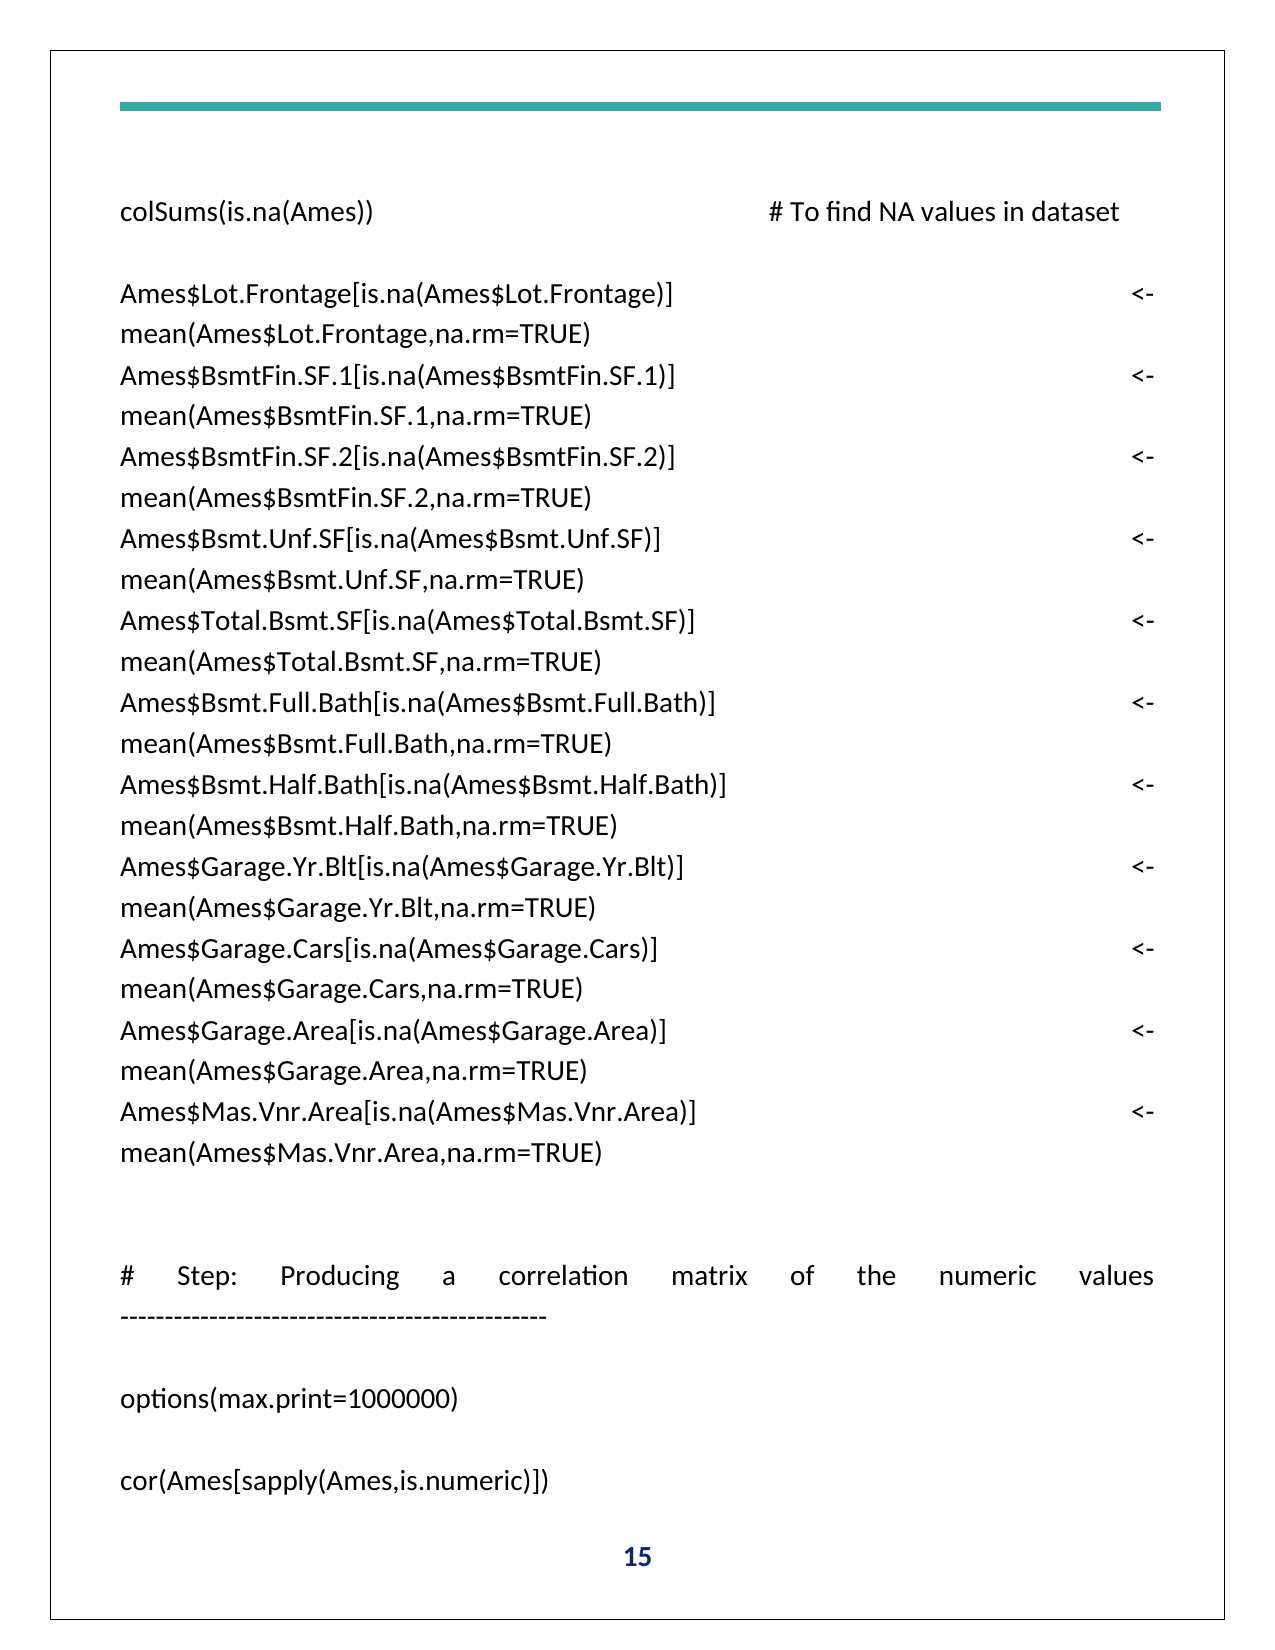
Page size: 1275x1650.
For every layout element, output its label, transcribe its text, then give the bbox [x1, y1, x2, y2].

text Ames$Garage.Area[is.na(Ames$Garage.Area)] <- mean(Ames$Garage.Area,na.rm=TRUE) [120, 1012, 1155, 1088]
text Ames$Bsmt.Half.Bath[is.na(Ames$Bsmt.Half.Bath)] <- mean(Ames$Bsmt.Half.Bath,na.rm=TRUE) [120, 766, 1155, 842]
text Ames$Bsmt.Unf.SF[is.na(Ames$Bsmt.Unf.SF)] <- mean(Ames$Bsmt.Unf.SF,na.rm=TRUE) [120, 520, 1155, 597]
text Ames$Lot.Frontage[is.na(Ames$Lot.Frontage)] <- mean(Ames$Lot.Frontage,na.rm=TRUE) [120, 275, 1155, 351]
text Ames$BsmtFin.SF.1[is.na(Ames$BsmtFin.SF.1)] <- mean(Ames$BsmtFin.SF.1,na.rm=TRUE) [120, 357, 1155, 433]
text Ames$Mas.Vnr.Area[is.na(Ames$Mas.Vnr.Area)] <- mean(Ames$Mas.Vnr.Area,na.rm=TRUE) [120, 1093, 1155, 1170]
text # Step: Producing a correlation matrix of the numeric values ------------------------------------------------ [120, 1257, 1155, 1334]
text Ames$BsmtFin.SF.2[is.na(Ames$BsmtFin.SF.2)] <- mean(Ames$BsmtFin.SF.2,na.rm=TRUE) [120, 438, 1155, 515]
text Ames$Total.Bsmt.SF[is.na(Ames$Total.Bsmt.SF)] <- mean(Ames$Total.Bsmt.SF,na.rm=TRUE) [120, 602, 1155, 679]
text cor(Ames[sapply(Ames,is.numeric)]) [120, 1462, 1155, 1497]
text options(max.print=1000000) [120, 1380, 1155, 1416]
text Ames$Garage.Cars[is.na(Ames$Garage.Cars)] <- mean(Ames$Garage.Cars,na.rm=TRUE) [120, 930, 1155, 1006]
text Ames$Bsmt.Full.Bath[is.na(Ames$Bsmt.Full.Bath)] <- mean(Ames$Bsmt.Full.Bath,na.rm=TRUE) [120, 684, 1155, 761]
text colSums(is.na(Ames)) # To find NA values in dataset [120, 193, 1155, 228]
text Ames$Garage.Yr.Blt[is.na(Ames$Garage.Yr.Blt)] <- mean(Ames$Garage.Yr.Blt,na.rm=TRUE) [120, 848, 1155, 924]
